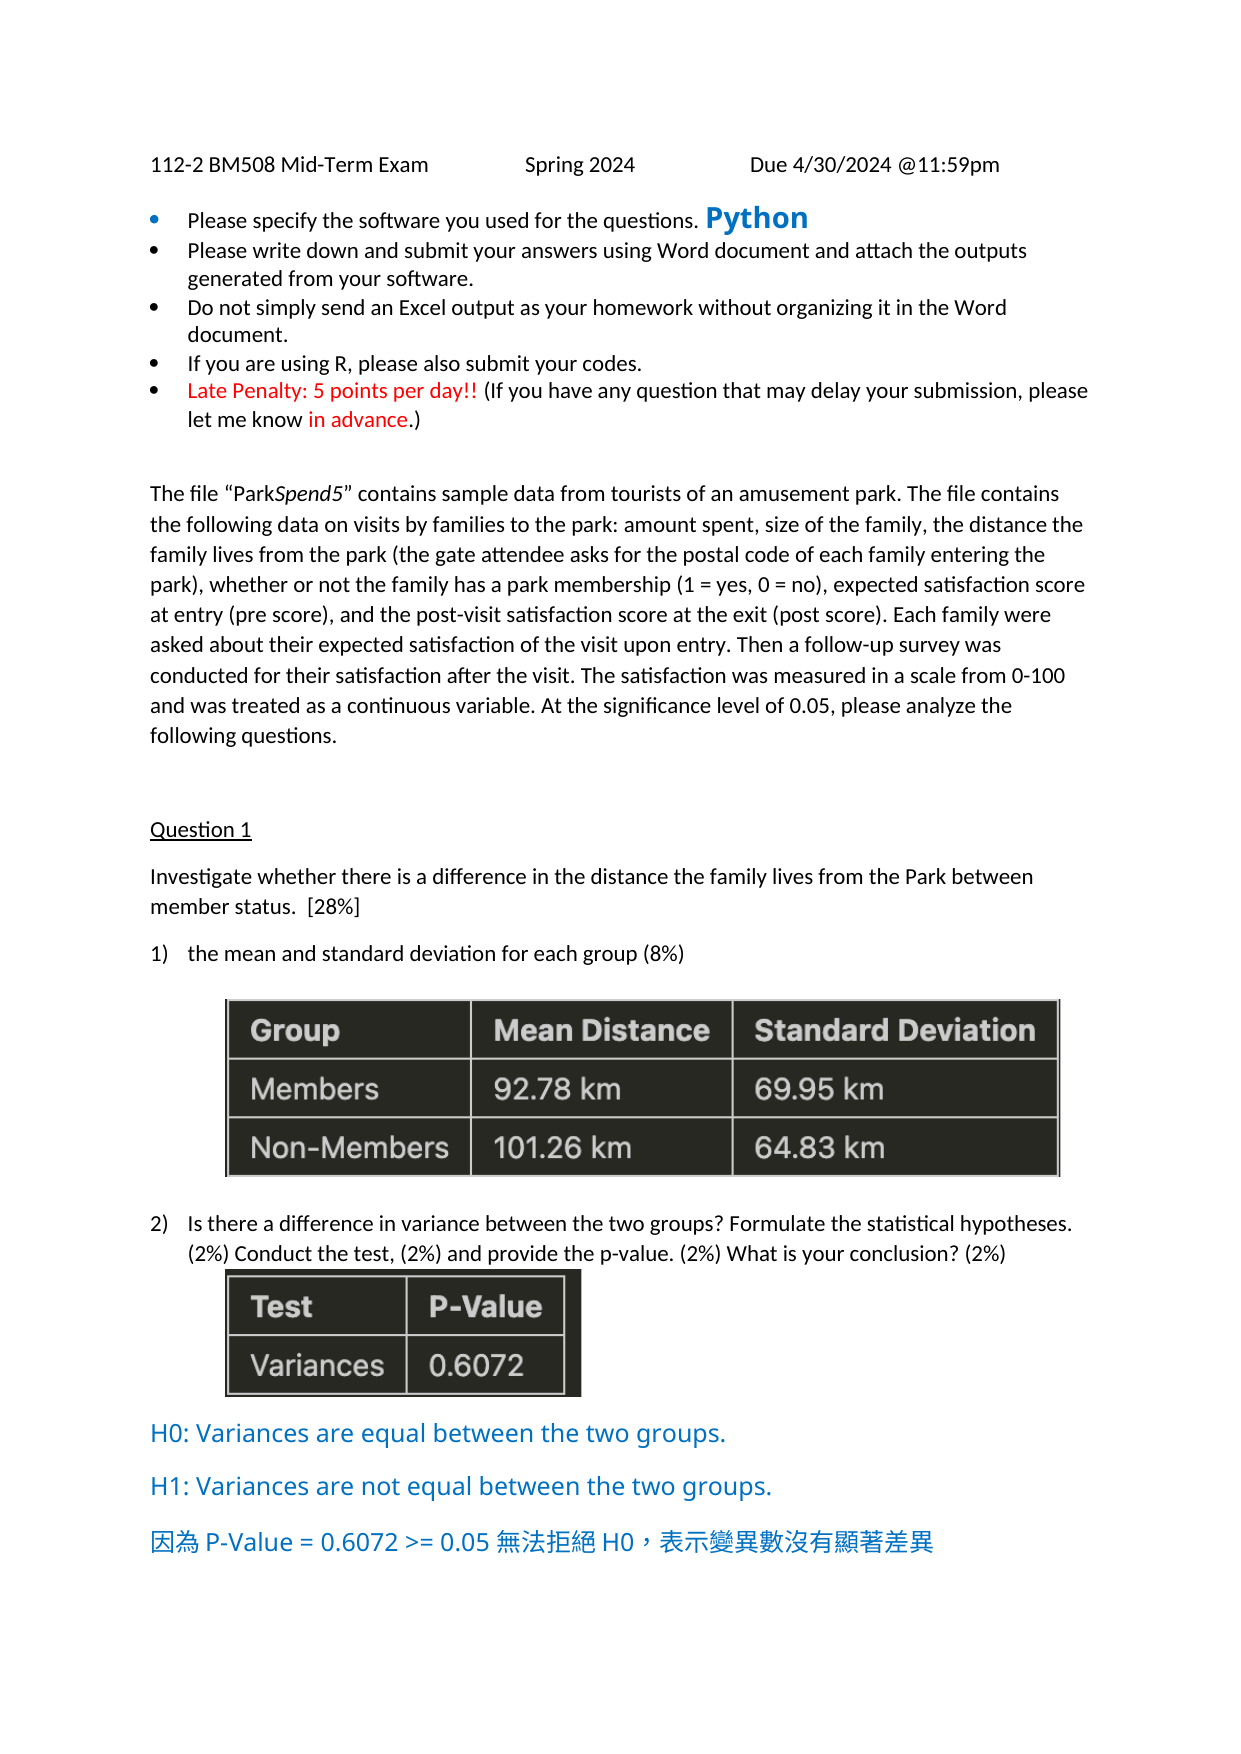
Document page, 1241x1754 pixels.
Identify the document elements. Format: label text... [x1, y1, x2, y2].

text H0: Variances are equal between the two groups. [150, 1415, 1090, 1449]
list Do not simply send an Excel output as your homework without organizing it in the Word document. [150, 293, 1090, 349]
list Is there a difference in variance between the two groups? Formulate the statistical hypotheses. (2%) Conduct the test, (2%) and provide the p-value. (2%) What is your conclusion? (2%) [150, 1209, 1090, 1267]
list the mean and standard deviation for each group (8%) [150, 939, 1090, 967]
list Late Penalty: 5 points per day!! (If you have any question that may delay your submission, please let me know in advance.) [150, 377, 1090, 433]
picture [225, 1269, 582, 1397]
list If you are using R, please also submit your codes. [150, 349, 1090, 377]
text 112-2 BM508 Mid-Term Exam Spring 2024 Due 4/30/2024 @11:59pm [150, 150, 1090, 178]
text Question 1 [150, 815, 1090, 843]
list Please specify the software you used for the questions. Python [150, 197, 1090, 237]
text H1: Variances are not equal between the two groups. [150, 1469, 1090, 1503]
text The file “ParkSpend5” contains sample data from tourists of an amusement park. The file contains the following data on visits by families to the park: amount spent, size of the family, the distance the family lives from the park (the gate attendee asks for the postal code of each family entering the park), whether or not the family has a park membership (1 = yes, 0 = no), expected satisfaction score at entry (pre score), and the post-visit satisfaction score at the exit (post score). Each family were asked about their expected satisfaction of the visit upon entry. Then a follow-up survey was conducted for their satisfaction after the visit. The satisfaction was measured in a scale from 0-100 and was treated as a continuous variable. At the significance level of 0.05, please analyze the following questions. [150, 479, 1090, 749]
text 因為P-Value = 0.6072 >= 0.05 無法拒絕H0，表示變異數沒有顯著差異 [150, 1522, 1090, 1558]
picture [225, 999, 1061, 1177]
list Please write down and submit your answers using Word document and attach the outputs generated from your software. [150, 237, 1090, 293]
text Investigate whether there is a difference in the distance the family lives from the Park between member status. [28%] [150, 862, 1090, 920]
